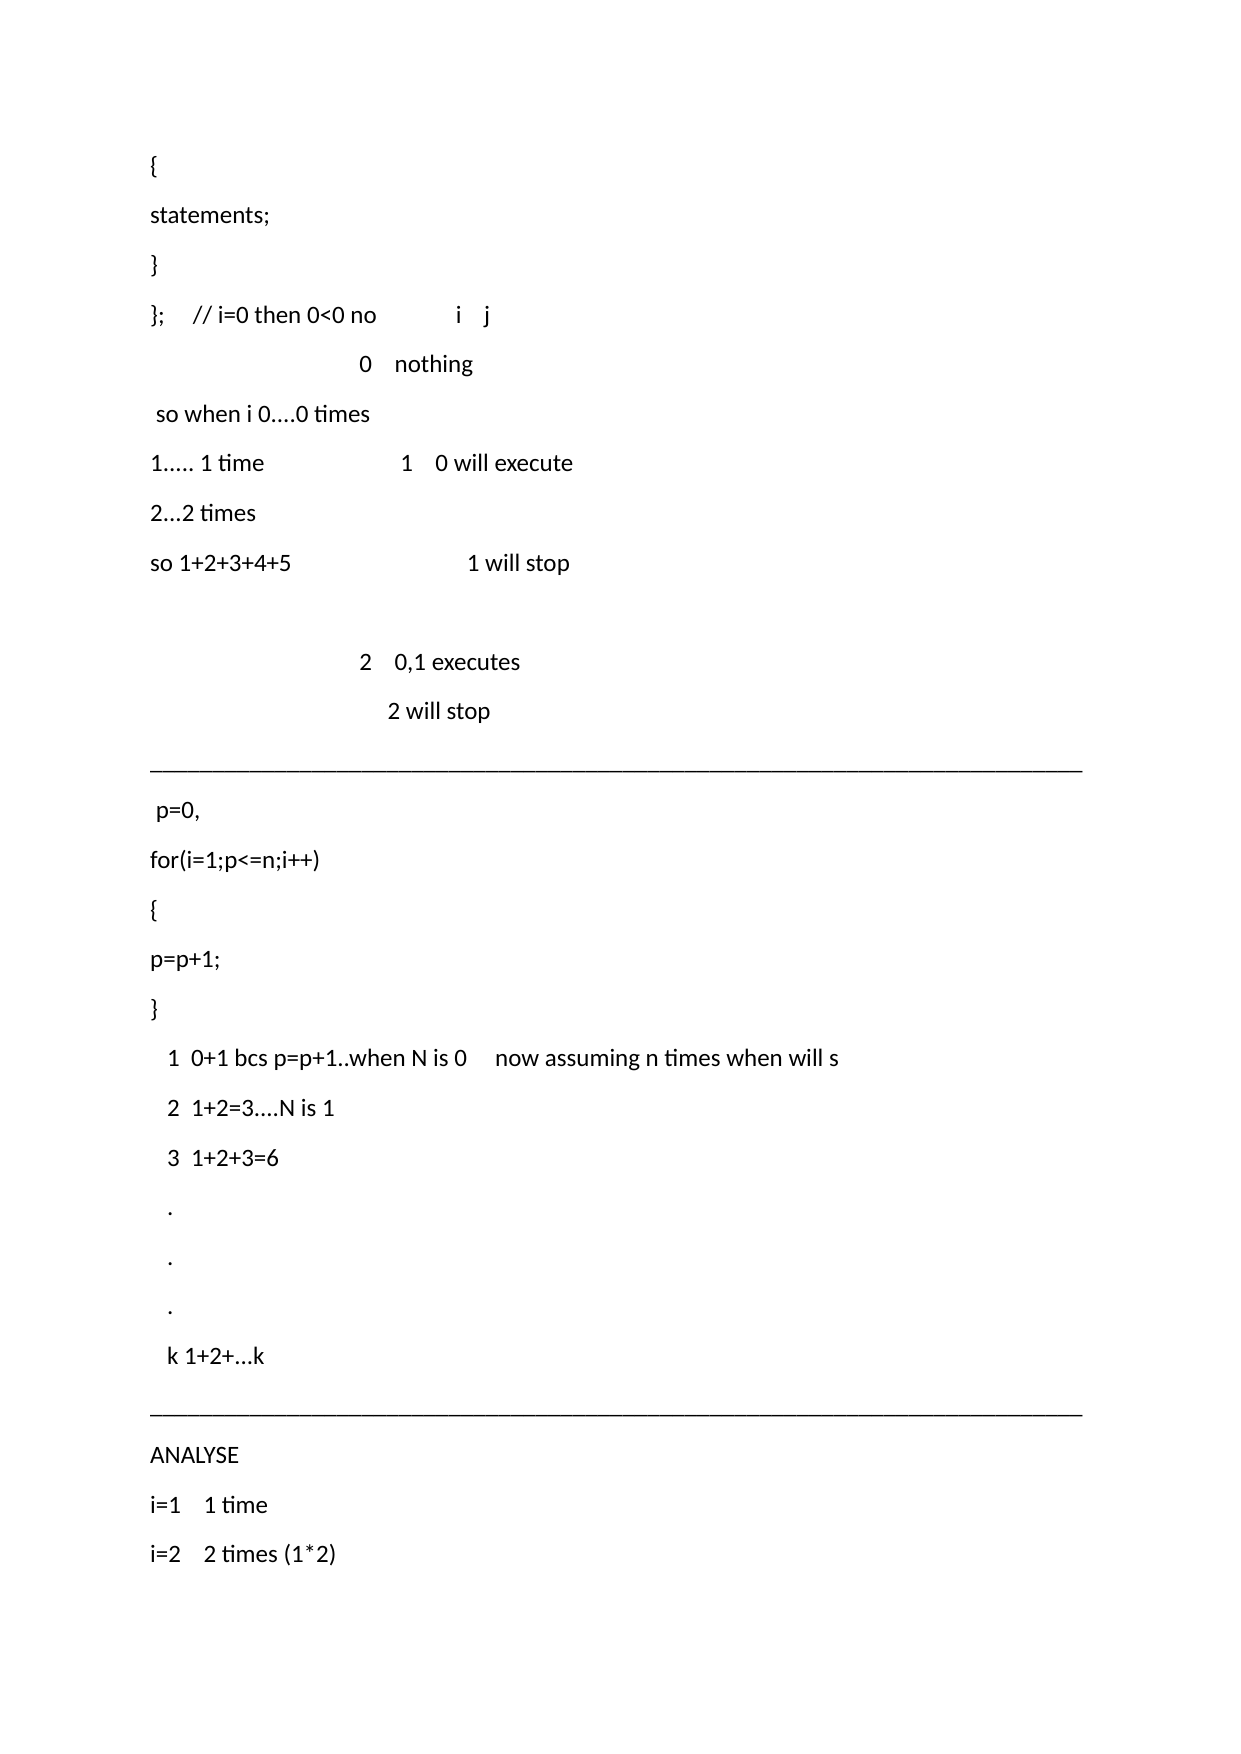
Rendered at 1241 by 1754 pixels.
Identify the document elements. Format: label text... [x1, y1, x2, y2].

text } [150, 249, 1090, 280]
text 2...2 times [150, 497, 1090, 528]
text 1..... 1 time 1 0 will execute [150, 447, 1090, 478]
text p=0, [150, 794, 1090, 825]
text 3 1+2+3=6 [150, 1142, 1090, 1172]
text k 1+2+...k [150, 1340, 1090, 1371]
text so 1+2+3+4+5 1 will stop [150, 547, 1090, 577]
text . [150, 1191, 1090, 1222]
text }; // i=0 then 0<0 no i j [150, 299, 1090, 329]
text . [150, 1241, 1090, 1271]
text { [150, 894, 1090, 924]
text ___________________________________________________________________________ [150, 745, 1090, 776]
text . [150, 1290, 1090, 1321]
text } [150, 993, 1090, 1023]
text statements; [150, 199, 1090, 230]
text ___________________________________________________________________________ [150, 1389, 1090, 1420]
text for(i=1;p<=n;i++) [150, 844, 1090, 875]
text i=1 1 time [150, 1489, 1090, 1519]
text 0 nothing [150, 348, 1090, 379]
text 1 0+1 bcs p=p+1..when N is 0 now assuming n times when will s [150, 1042, 1090, 1073]
text 2 will stop [150, 695, 1090, 726]
text p=p+1; [150, 943, 1090, 974]
text ANALYSE [150, 1439, 1090, 1470]
text { [150, 150, 1090, 181]
text 2 1+2=3....N is 1 [150, 1092, 1090, 1123]
text so when i 0....0 times [150, 398, 1090, 428]
text i=2 2 times (1*2) [150, 1538, 1090, 1569]
text 2 0,1 executes [150, 646, 1090, 676]
